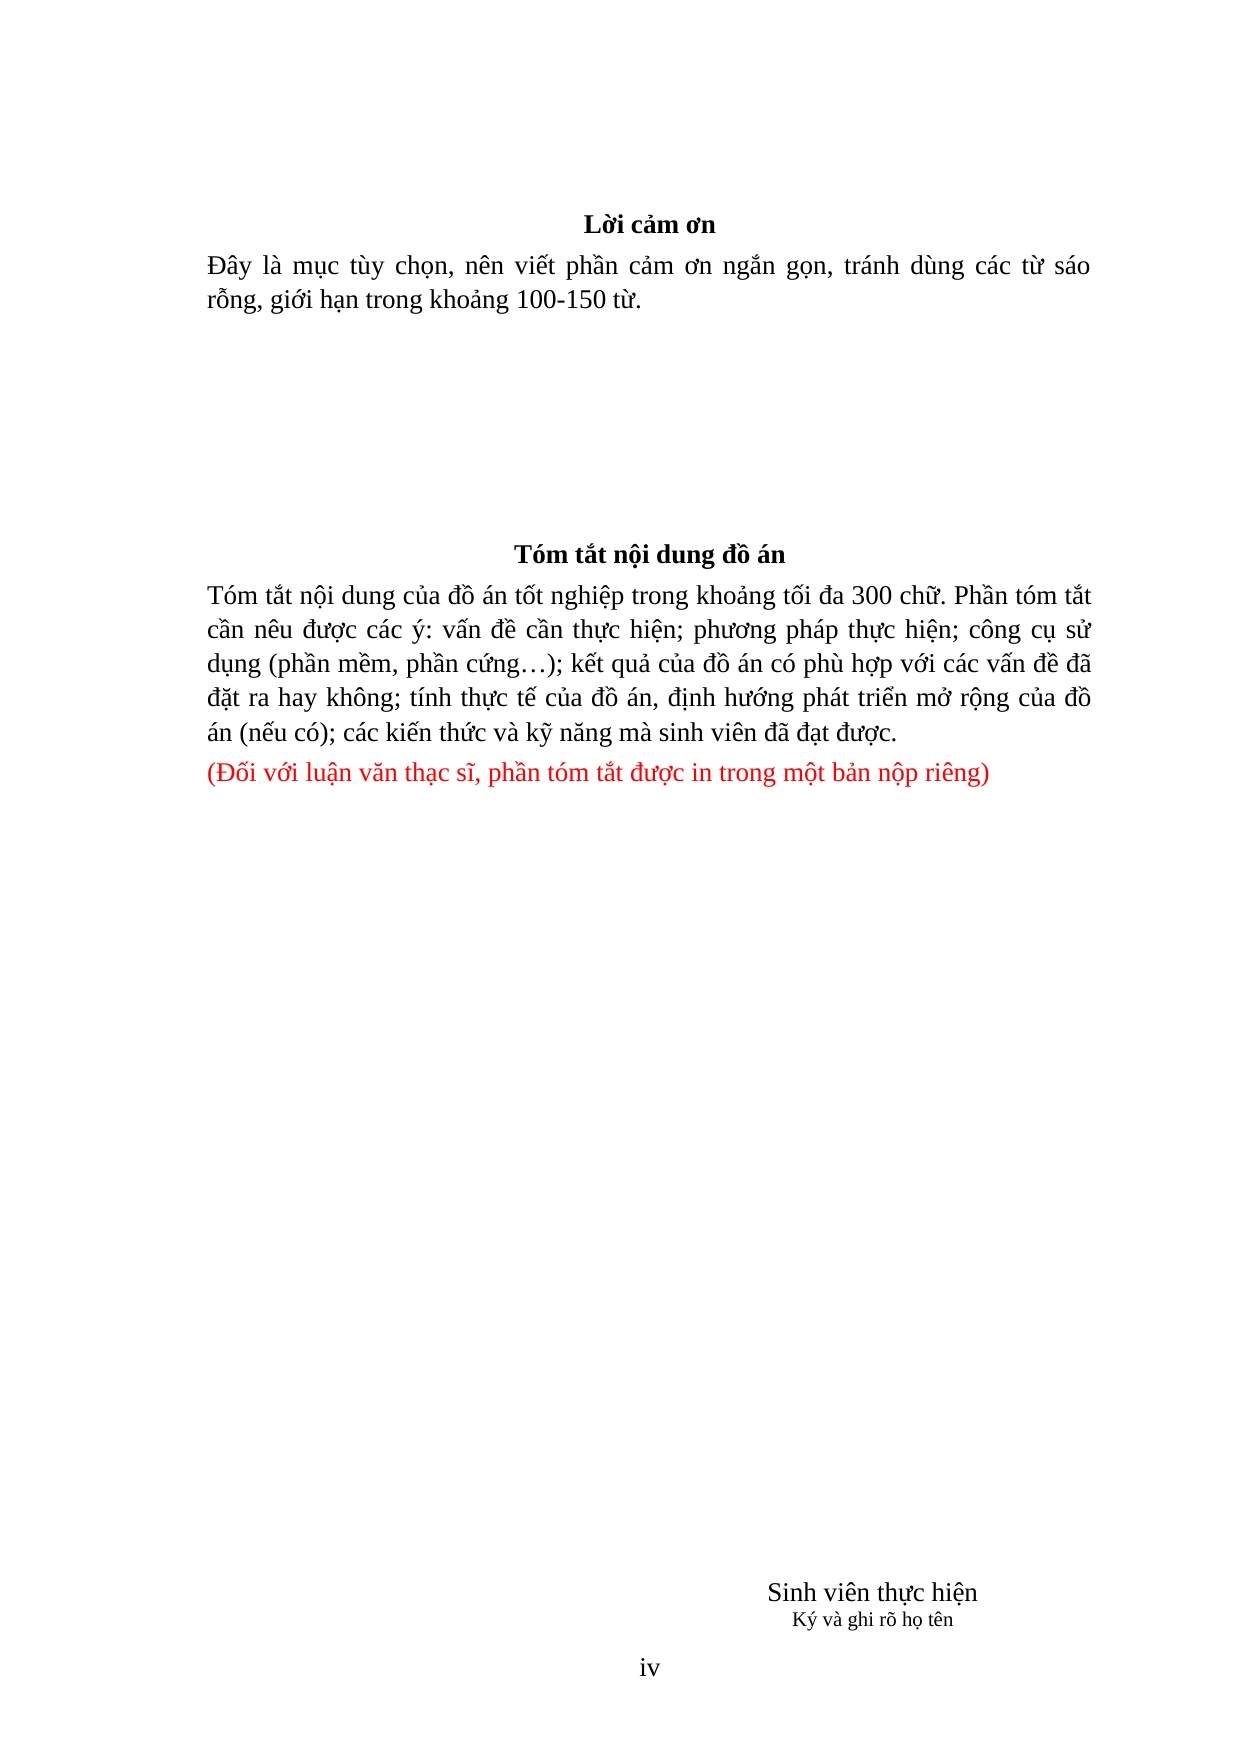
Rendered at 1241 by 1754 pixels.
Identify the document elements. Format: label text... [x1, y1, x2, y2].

text Tóm tắt nội dung đồ án [207, 538, 1092, 570]
text (Đối với luận văn thạc sĩ, phần tóm tắt được in trong một bản nộp riêng) [207, 756, 1092, 787]
text Tóm tắt nội dung của đồ án tốt nghiệp trong khoảng tối đa 300 chữ. Phần tóm tắt cần nêu được các ý: vấn đề cần thực hiện; phương pháp thực hiện; công cụ sử dụng (phần mềm, phần cứng…); kết quả của đồ án có phù hợp với các vấn đề đã đặt ra hay không; tính thực tế của đồ án, định hướng phát triển mở rộng của đồ án (nếu có); các kiến thức và kỹ năng mà sinh viên đã đạt được. [207, 579, 1092, 747]
text Đây là mục tùy chọn, nên viết phần cảm ơn ngắn gọn, tránh dùng các từ sáo rỗng, giới hạn trong khoảng 100-150 từ. [207, 249, 1092, 314]
text Lời cảm ơn [207, 208, 1092, 240]
